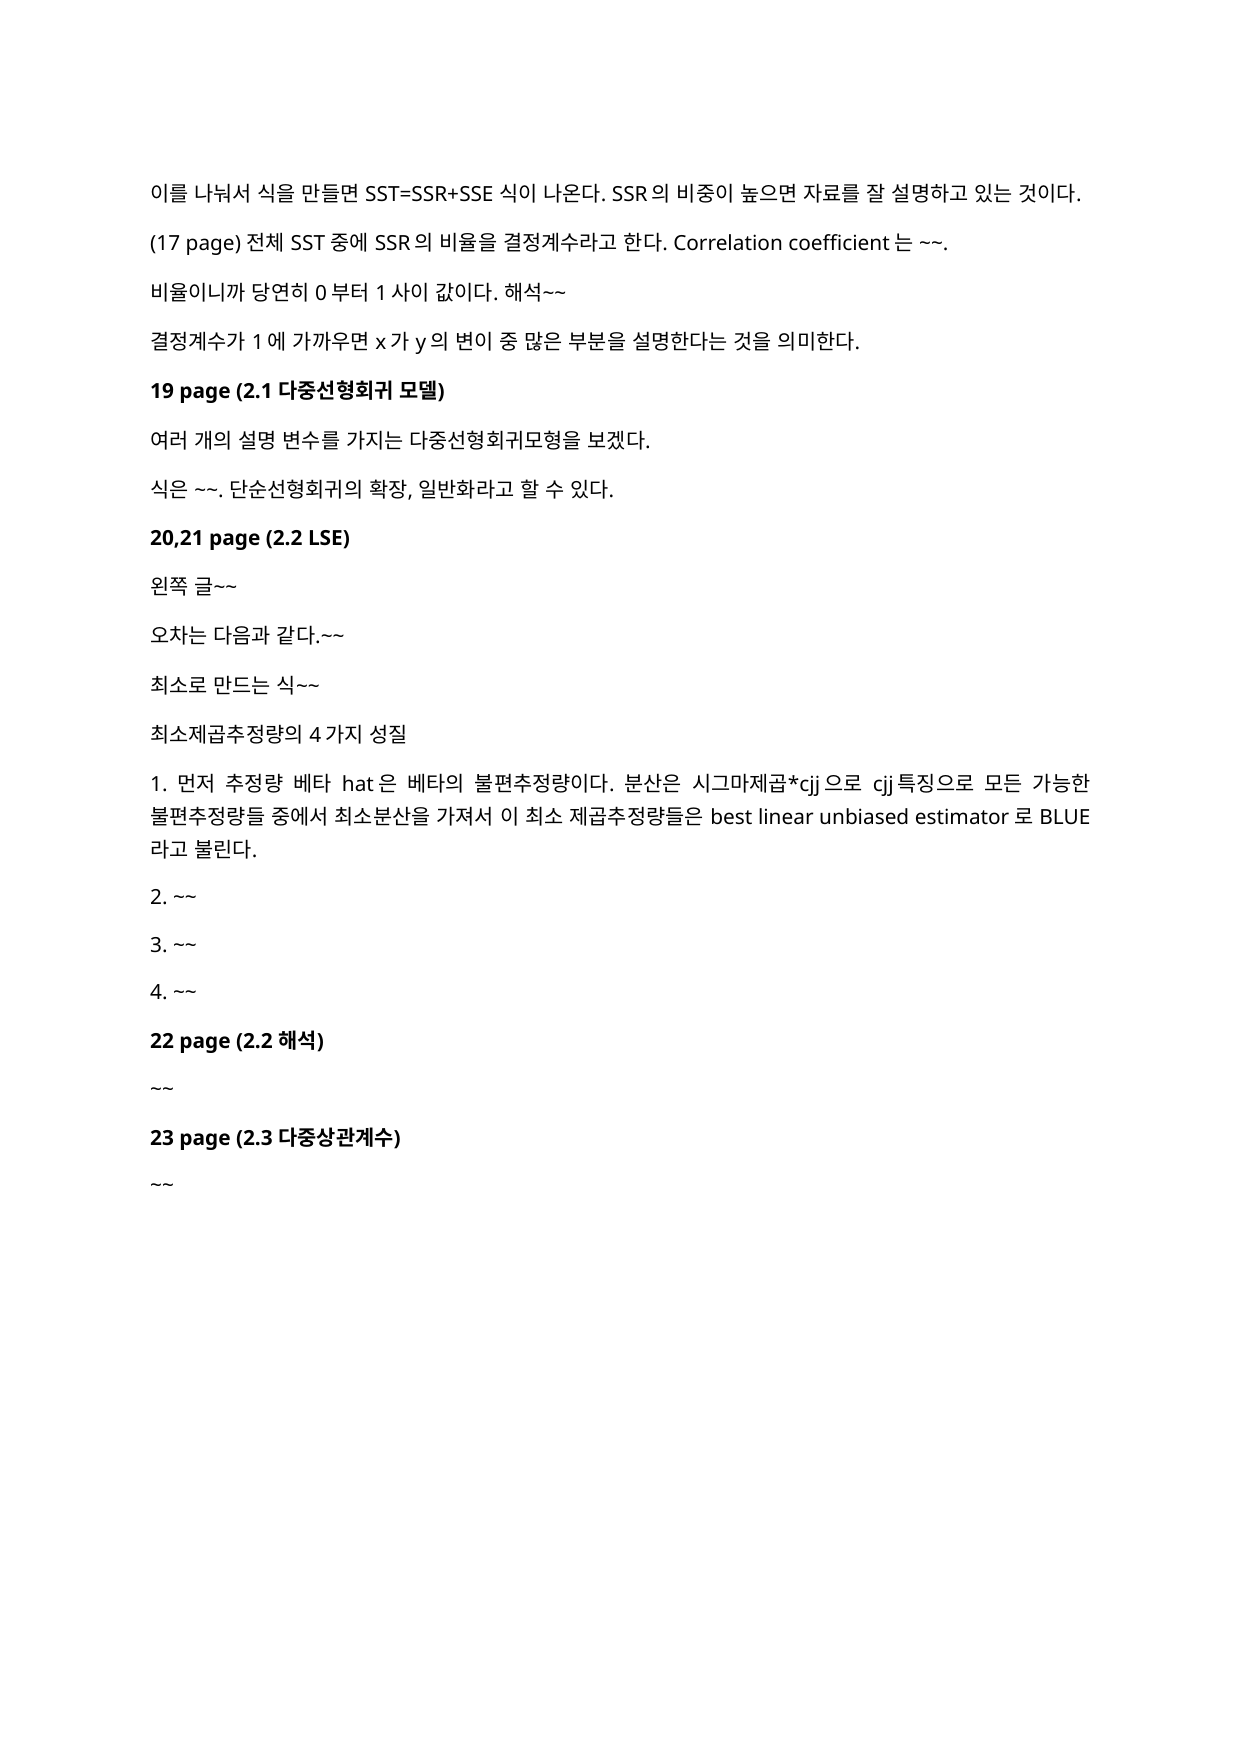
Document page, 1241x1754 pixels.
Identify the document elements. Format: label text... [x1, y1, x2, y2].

text 최소로 만드는 식~~ [150, 669, 1090, 699]
text 19 page (2.1 다중선형회귀 모델) [150, 375, 1090, 405]
text 이를 나눠서 식을 만들면 SST=SSR+SSE 식이 나온다. SSR의 비중이 높으면 자료를 잘 설명하고 있는 것이다. [150, 177, 1090, 207]
text 20,21 page (2.2 LSE) [150, 523, 1090, 551]
text 최소제곱추정량의 4가지 성질 [150, 718, 1090, 748]
text 3. ~~ [150, 930, 1090, 958]
text 2. ~~ [150, 882, 1090, 911]
text 비율이니까 당연히 0부터 1사이 값이다. 해석~~ [150, 276, 1090, 306]
text ~~ [150, 1170, 1090, 1199]
text 1. 먼저 추정량 베타 hat은 베타의 불편추정량이다. 분산은 시그마제곱*cjj으로 cjj특징으로 모든 가능한 불편추정량들 중에서 최소분산을 가져서 이 최소 제곱추정량들은 best linear unbiased estimator로 BLUE라고 불린다. [150, 768, 1090, 863]
text ~~ [150, 1074, 1090, 1102]
text (17 page) 전체 SST 중에 SSR의 비율을 결정계수라고 한다. Correlation coefficient는 ~~. [150, 227, 1090, 257]
text 결정계수가 1에 가까우면 x가 y의 변이 중 많은 부분을 설명한다는 것을 의미한다. [150, 325, 1090, 356]
text 오차는 다음과 같다.~~ [150, 619, 1090, 650]
text 23 page (2.3 다중상관계수) [150, 1121, 1090, 1151]
text 22 page (2.2 해석) [150, 1024, 1090, 1054]
text 4. ~~ [150, 977, 1090, 1005]
text 왼쪽 글~~ [150, 570, 1090, 600]
text 식은 ~~. 단순선형회귀의 확장, 일반화라고 할 수 있다. [150, 473, 1090, 504]
text 여러 개의 설명 변수를 가지는 다중선형회귀모형을 보겠다. [150, 424, 1090, 454]
